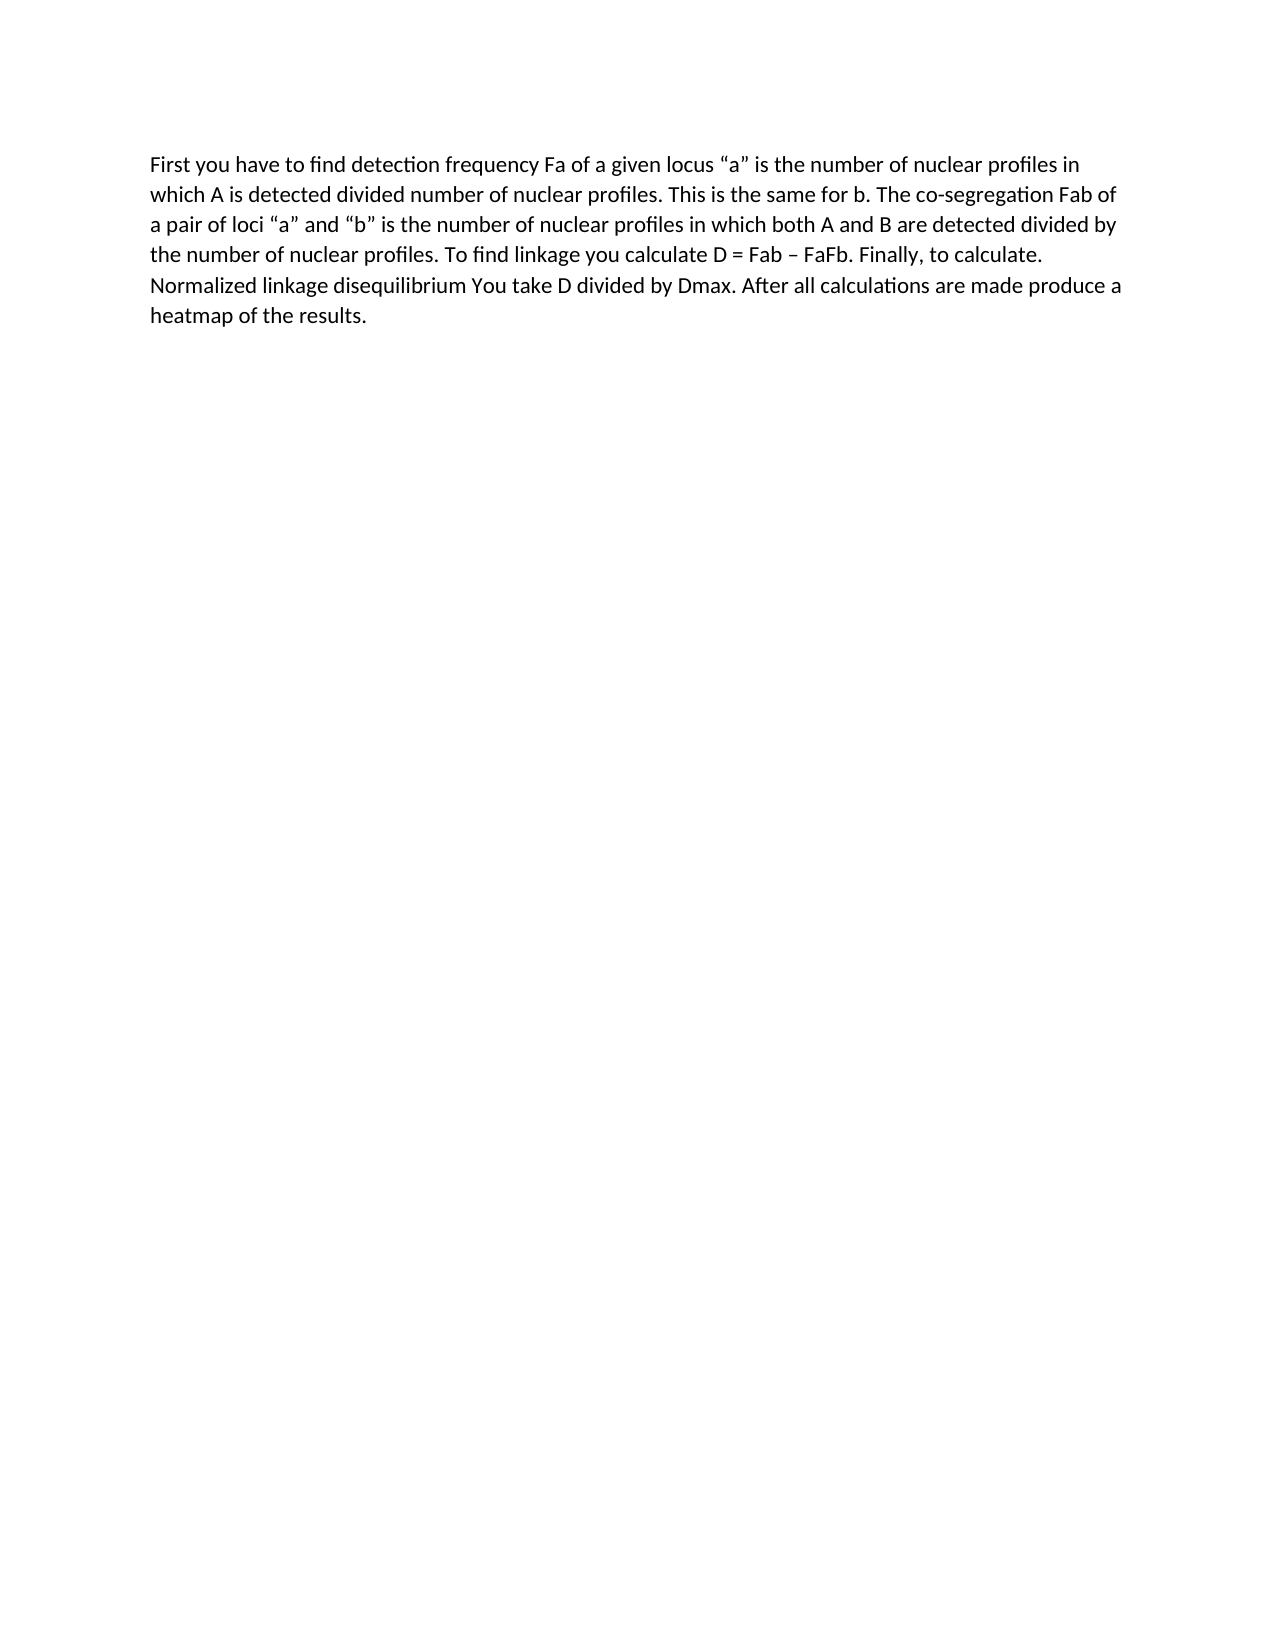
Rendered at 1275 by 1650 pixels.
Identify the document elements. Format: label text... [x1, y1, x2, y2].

text First you have to find detection frequency Fa of a given locus “a” is the number of nuclear profiles in which A is detected divided number of nuclear profiles. This is the same for b. The co-segregation Fab of a pair of loci “a” and “b” is the number of nuclear profiles in which both A and B are detected divided by the number of nuclear profiles. To find linkage you calculate D = Fab – FaFb. Finally, to calculate. Normalized linkage disequilibrium You take D divided by Dmax. After all calculations are made produce a heatmap of the results. [150, 150, 1125, 329]
